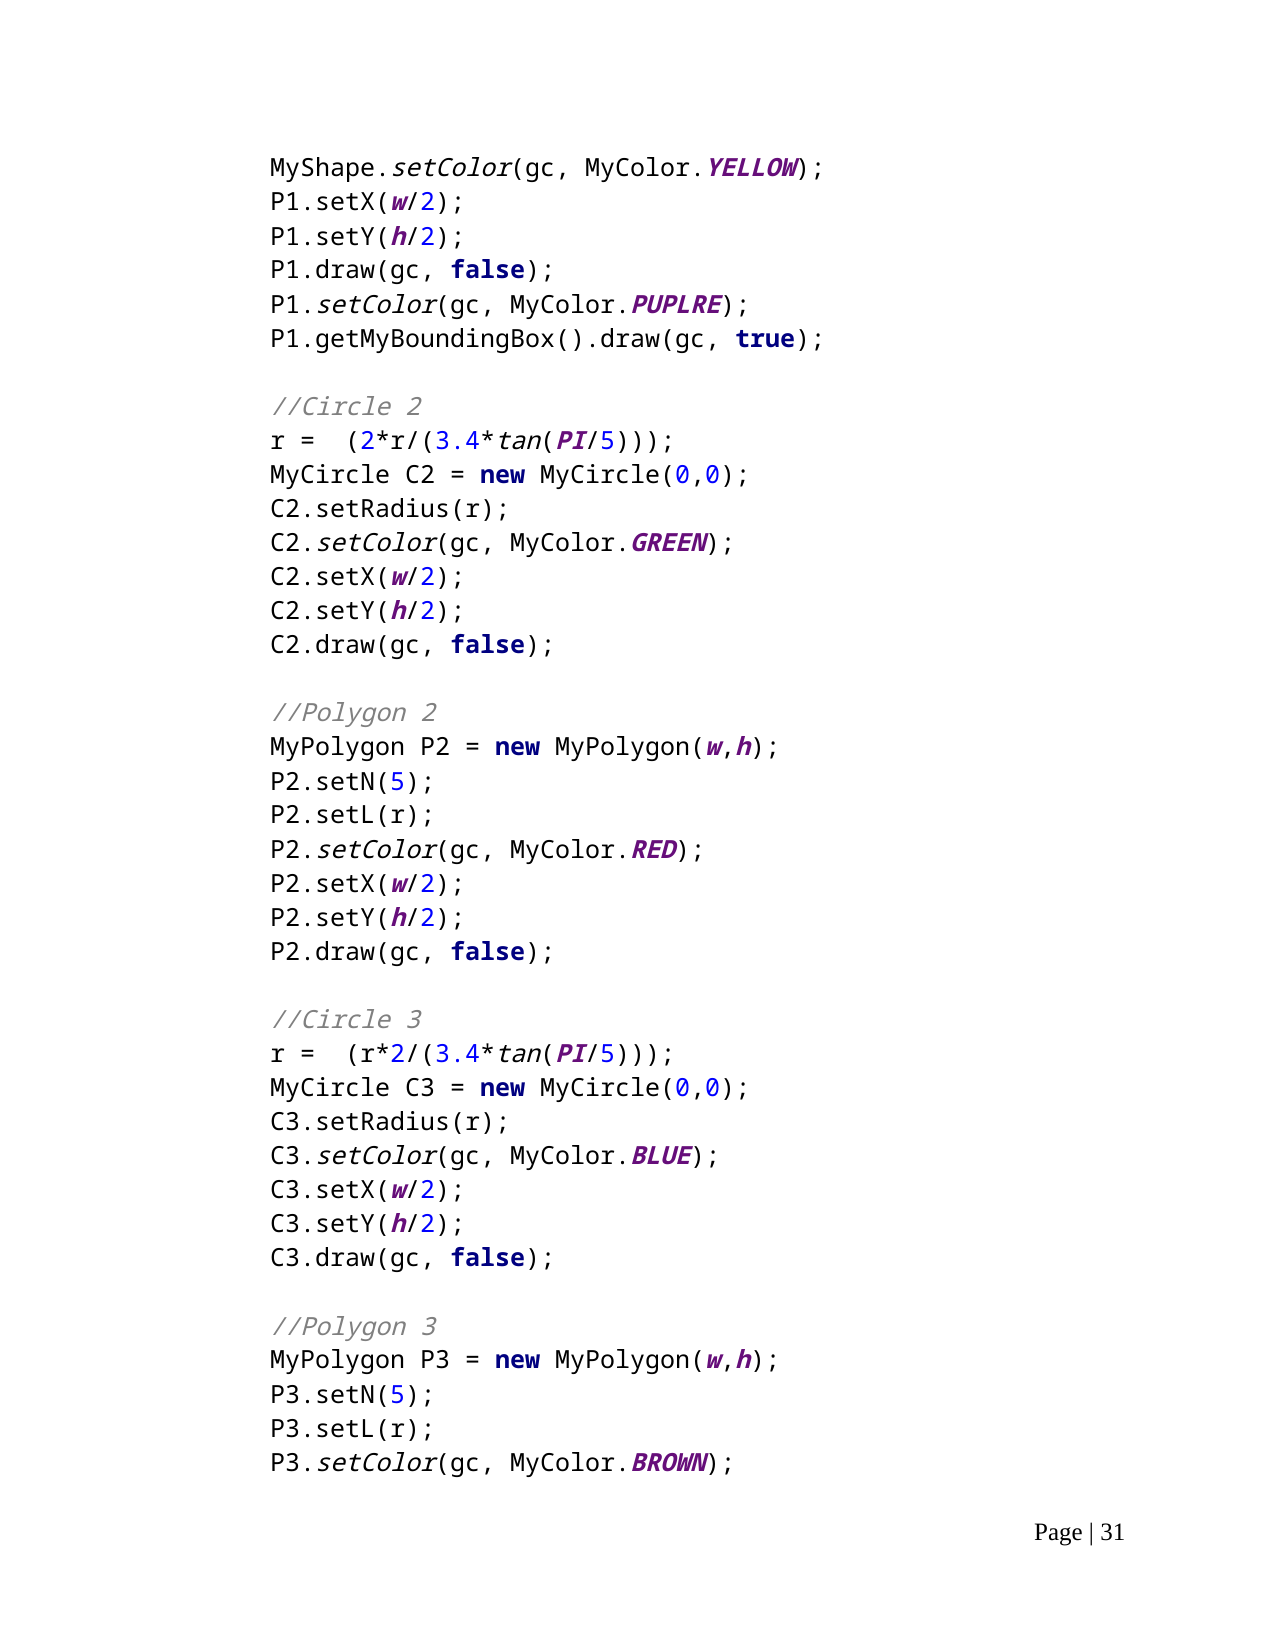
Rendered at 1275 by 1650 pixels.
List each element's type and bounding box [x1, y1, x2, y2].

text [150, 150, 1125, 1478]
